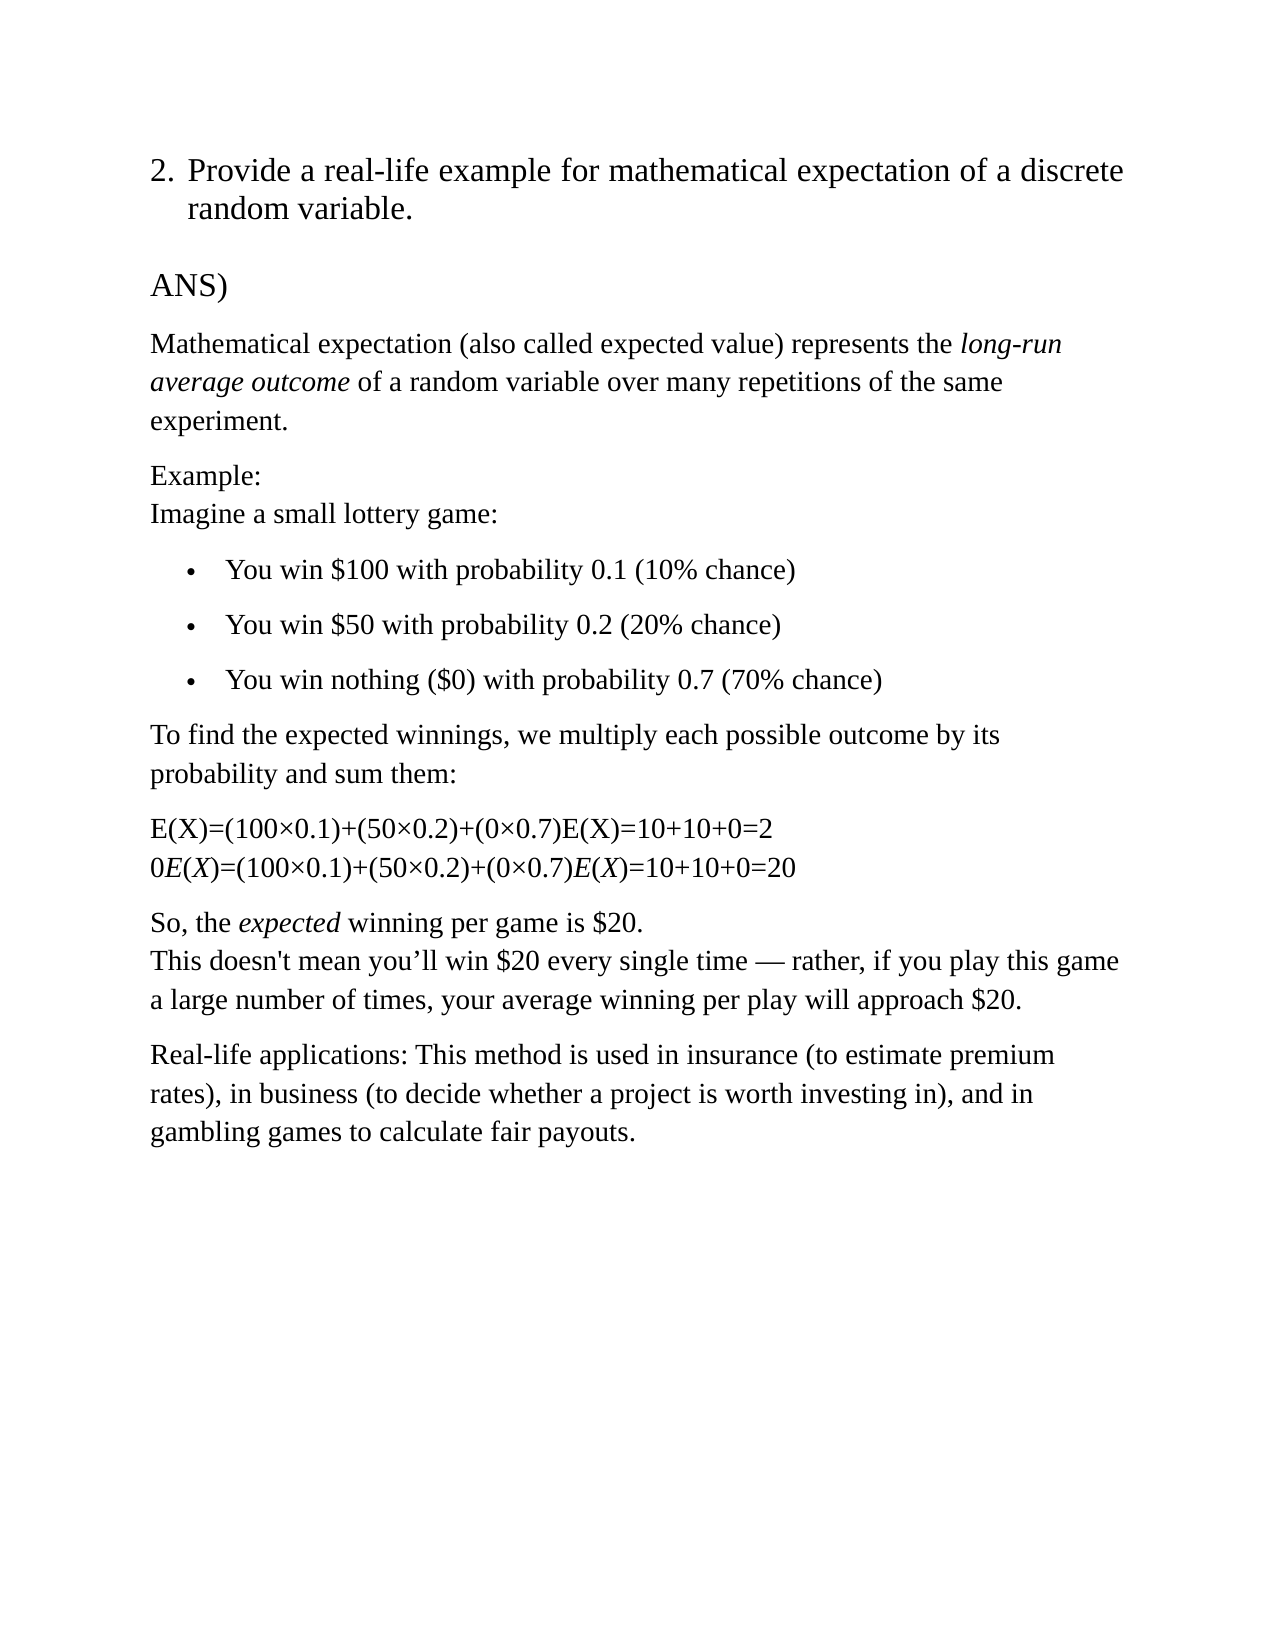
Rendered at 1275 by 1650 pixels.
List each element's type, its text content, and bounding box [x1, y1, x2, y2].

list You win $100 with probability 0.1 (10% chance) [187, 552, 1125, 585]
text Real-life applications: This method is used in insurance (to estimate premium rates), in business (to decide whether a project is worth investing in), and in gambling games to calculate fair payouts. [150, 1037, 1125, 1148]
text To find the expected winnings, we multiply each possible outcome by its probability and sum them: [150, 717, 1125, 789]
text ANS) [150, 265, 1125, 303]
text Mathematical expectation (also called expected value) represents the long-run average outcome of a random variable over many repetitions of the same experiment. [150, 326, 1125, 436]
list You win $50 with probability 0.2 (20% chance) [187, 607, 1125, 641]
text E(X)=(100×0.1)+(50×0.2)+(0×0.7)E(X)=10+10+0=20E(X)=(100×0.1)+(50×0.2)+(0×0.7)E(X)=10+10+0=20 [150, 811, 1125, 883]
list You win nothing ($0) with probability 0.7 (70% chance) [187, 662, 1125, 696]
text So, the expected winning per game is $20. This doesn't mean you’ll win $20 every single time — rather, if you play this game a large number of times, your average winning per play will approach $20. [150, 905, 1125, 1016]
list Provide a real-life example for mathematical expectation of a discrete random variable. [150, 150, 1125, 227]
text Example: Imagine a small lottery game: [150, 458, 1125, 530]
